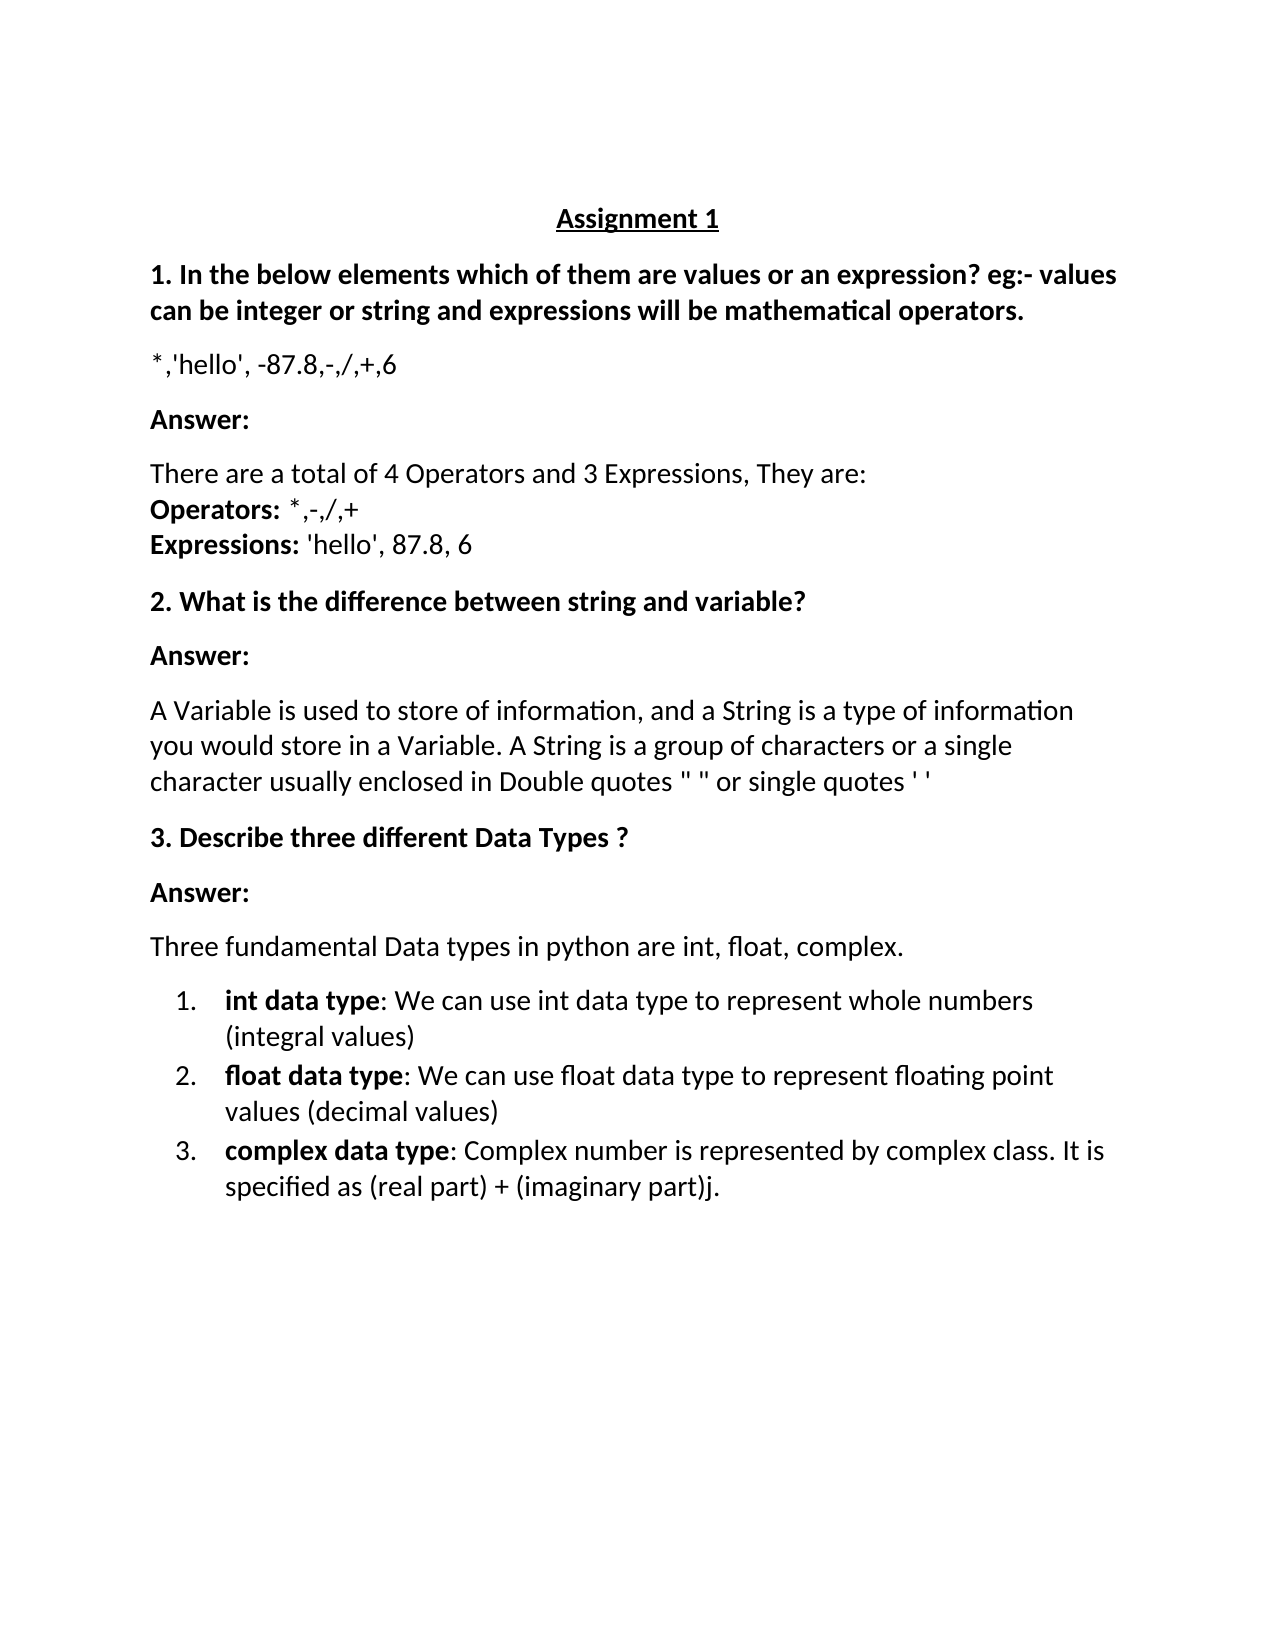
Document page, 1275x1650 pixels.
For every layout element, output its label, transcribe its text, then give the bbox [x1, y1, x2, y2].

list complex data type: Complex number is represented by complex class. It is specified as (real part) + (imaginary part)j. [175, 1132, 1125, 1204]
text Answer: [150, 874, 1125, 909]
text *,'hello', -87.8,-,/,+,6 [150, 346, 1125, 382]
subtitle 2. What is the difference between string and variable? [150, 583, 1125, 618]
list int data type: We can use int data type to represent whole numbers (integral values) [175, 982, 1125, 1054]
text Three fundamental Data types in python are int, float, complex. [150, 928, 1125, 964]
list float data type: We can use float data type to represent floating point values (decimal values) [175, 1057, 1125, 1129]
text Answer: [150, 401, 1125, 436]
text Answer: [150, 637, 1125, 673]
text There are a total of 4 Operators and 3 Expressions, They are: Operators: *,-,/,+ Expressions: 'hello', 87.8, 6 [150, 455, 1125, 562]
subtitle 3. Describe three different Data Types ? [150, 819, 1125, 855]
subtitle 1. In the below elements which of them are values or an expression? eg:- values can be integer or string and expressions will be mathematical operators. [150, 256, 1125, 328]
subtitle Assignment 1 [150, 200, 1125, 236]
text A Variable is used to store of information, and a String is a type of information you would store in a Variable. A String is a group of characters or a single character usually enclosed in Double quotes " " or single quotes ' ' [150, 692, 1125, 798]
